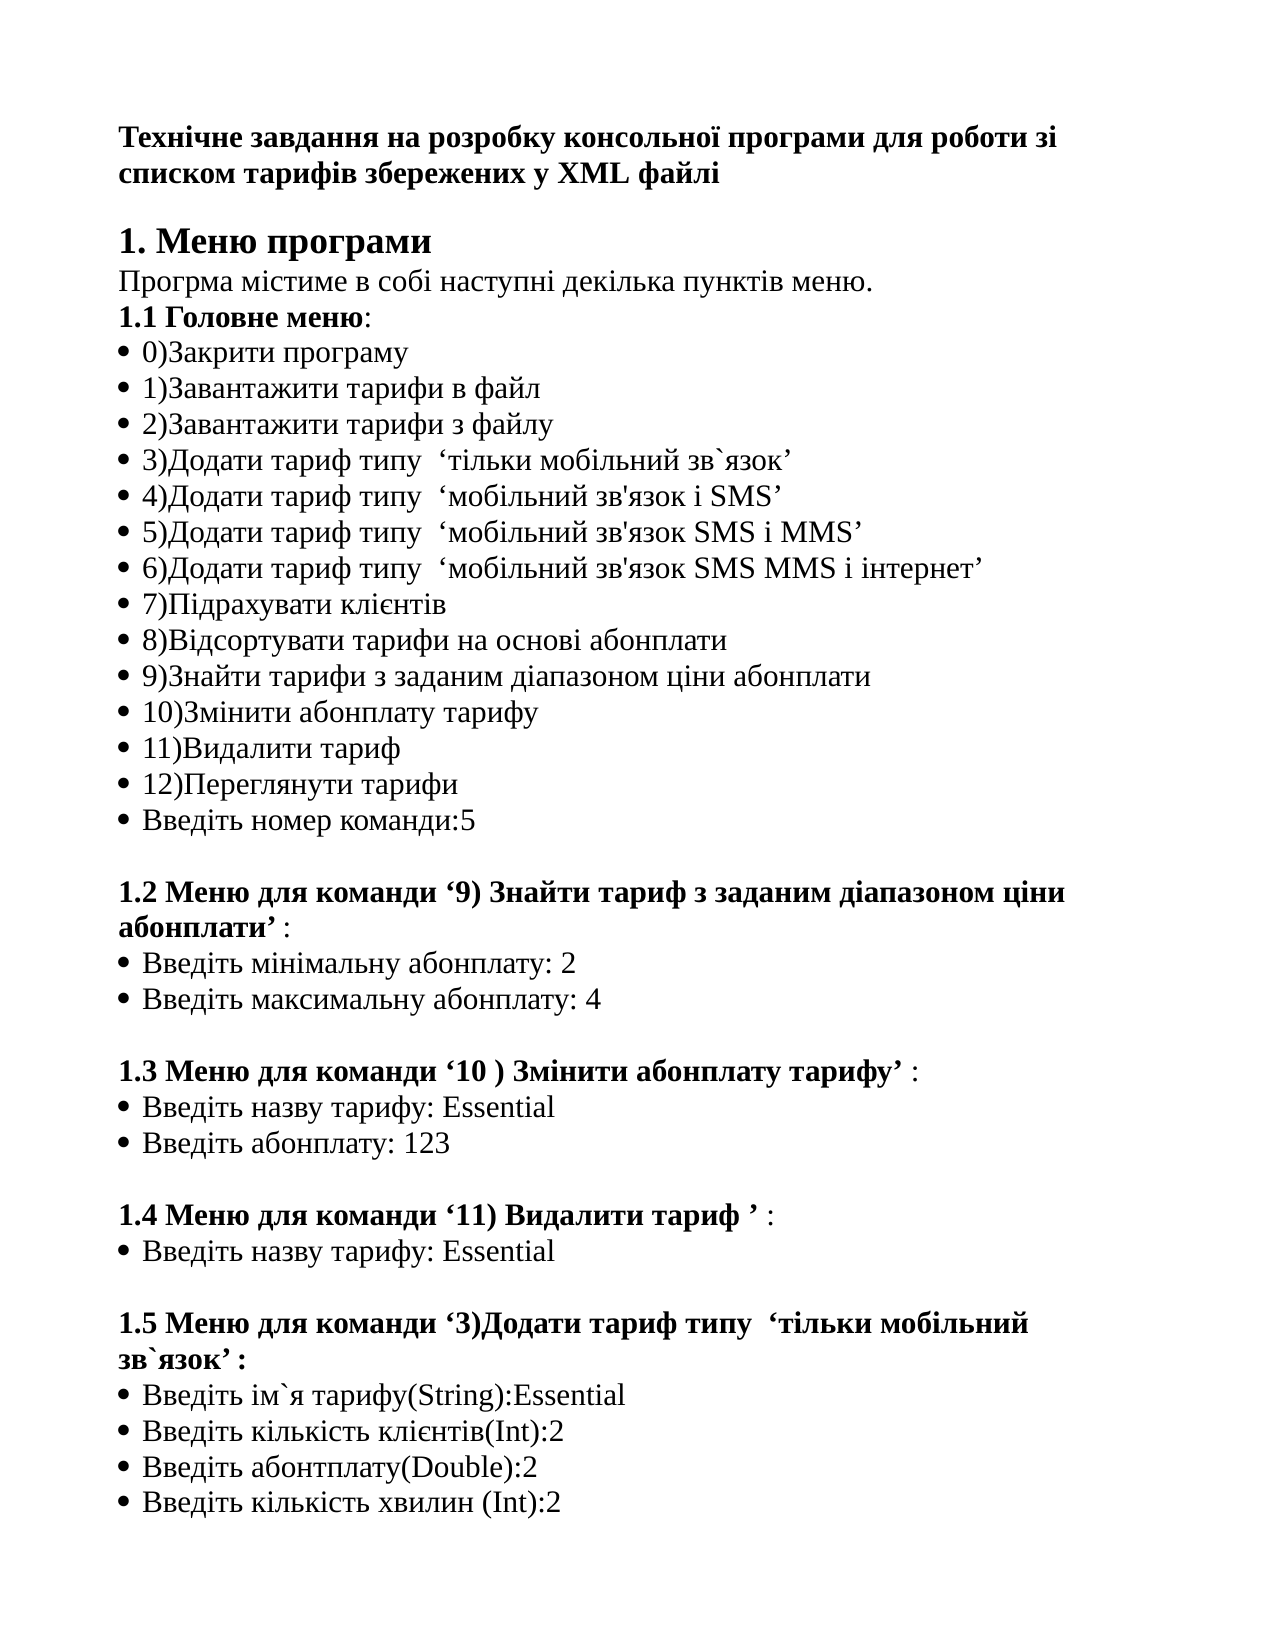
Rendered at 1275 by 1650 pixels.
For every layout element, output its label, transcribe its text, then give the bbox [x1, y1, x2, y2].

list 12)Переглянути тарифи [118, 765, 1157, 801]
text 1.3 Меню для команди ‘10 ) Змінити абонплату тарифу’ : [118, 1052, 1157, 1088]
text 1.4 Меню для команди ‘11) Видалити тариф ’ : [118, 1196, 1157, 1232]
list 3)Додати тариф типу ‘тільки мобільний зв`язок’ [118, 442, 1157, 477]
list 9)Знайти тарифи з заданим діапазоном ціни абонплати [118, 657, 1157, 693]
text Технічне завдання на розробку консольної програми для роботи зі списком тарифів збережених у XML файлі [118, 118, 1157, 190]
list 0)Закрити програму [118, 334, 1157, 370]
list Введіть номер команди:5 [118, 801, 1157, 837]
list 4)Додати тариф типу ‘мобільний зв'язок і SMS’ [118, 477, 1157, 513]
text 1.2 Меню для команди ‘9) Знайти тариф з заданим діапазоном ціни абонплати’ : [118, 873, 1157, 945]
list Введіть максимальну абонплату: 4 [118, 981, 1157, 1017]
list Введіть назву тарифу: Essential [118, 1232, 1157, 1268]
list Введіть абонтплату(Double):2 [118, 1448, 1157, 1484]
text Прогрма містиме в собі наступні декілька пунктів меню. [118, 262, 1157, 298]
list 7)Підрахувати клієнтів [118, 585, 1157, 621]
list 11)Видалити тариф [118, 729, 1157, 765]
list Введіть мінімальну абонплату: 2 [118, 945, 1157, 981]
list 2)Завантажити тарифи з файлу [118, 406, 1157, 442]
list 5)Додати тариф типу ‘мобільний зв'язок SMS і MMS’ [118, 513, 1157, 549]
text 1. Меню програми [118, 219, 1157, 262]
list Введіть абонплату: 123 [118, 1124, 1157, 1160]
list Введіть кількість клієнтів(Int):2 [118, 1412, 1157, 1448]
list 8)Відсортувати тарифи на основі абонплати [118, 621, 1157, 657]
text 1.5 Меню для команди ‘3)Додати тариф типу ‘тільки мобільний зв`язок’ : [118, 1304, 1157, 1376]
list 6)Додати тариф типу ‘мобільний зв'язок SMS MMS і інтернет’ [118, 549, 1157, 585]
list 10)Змінити абонплату тарифу [118, 693, 1157, 729]
list Введіть кількість хвилин (Int):2 [118, 1484, 1157, 1520]
list Введіть назву тарифу: Essential [118, 1088, 1157, 1124]
text 1.1 Головне меню: [118, 298, 1157, 334]
list Введіть ім`я тарифу(String):Essential [118, 1376, 1157, 1412]
list 1)Завантажити тарифи в файл [118, 370, 1157, 406]
